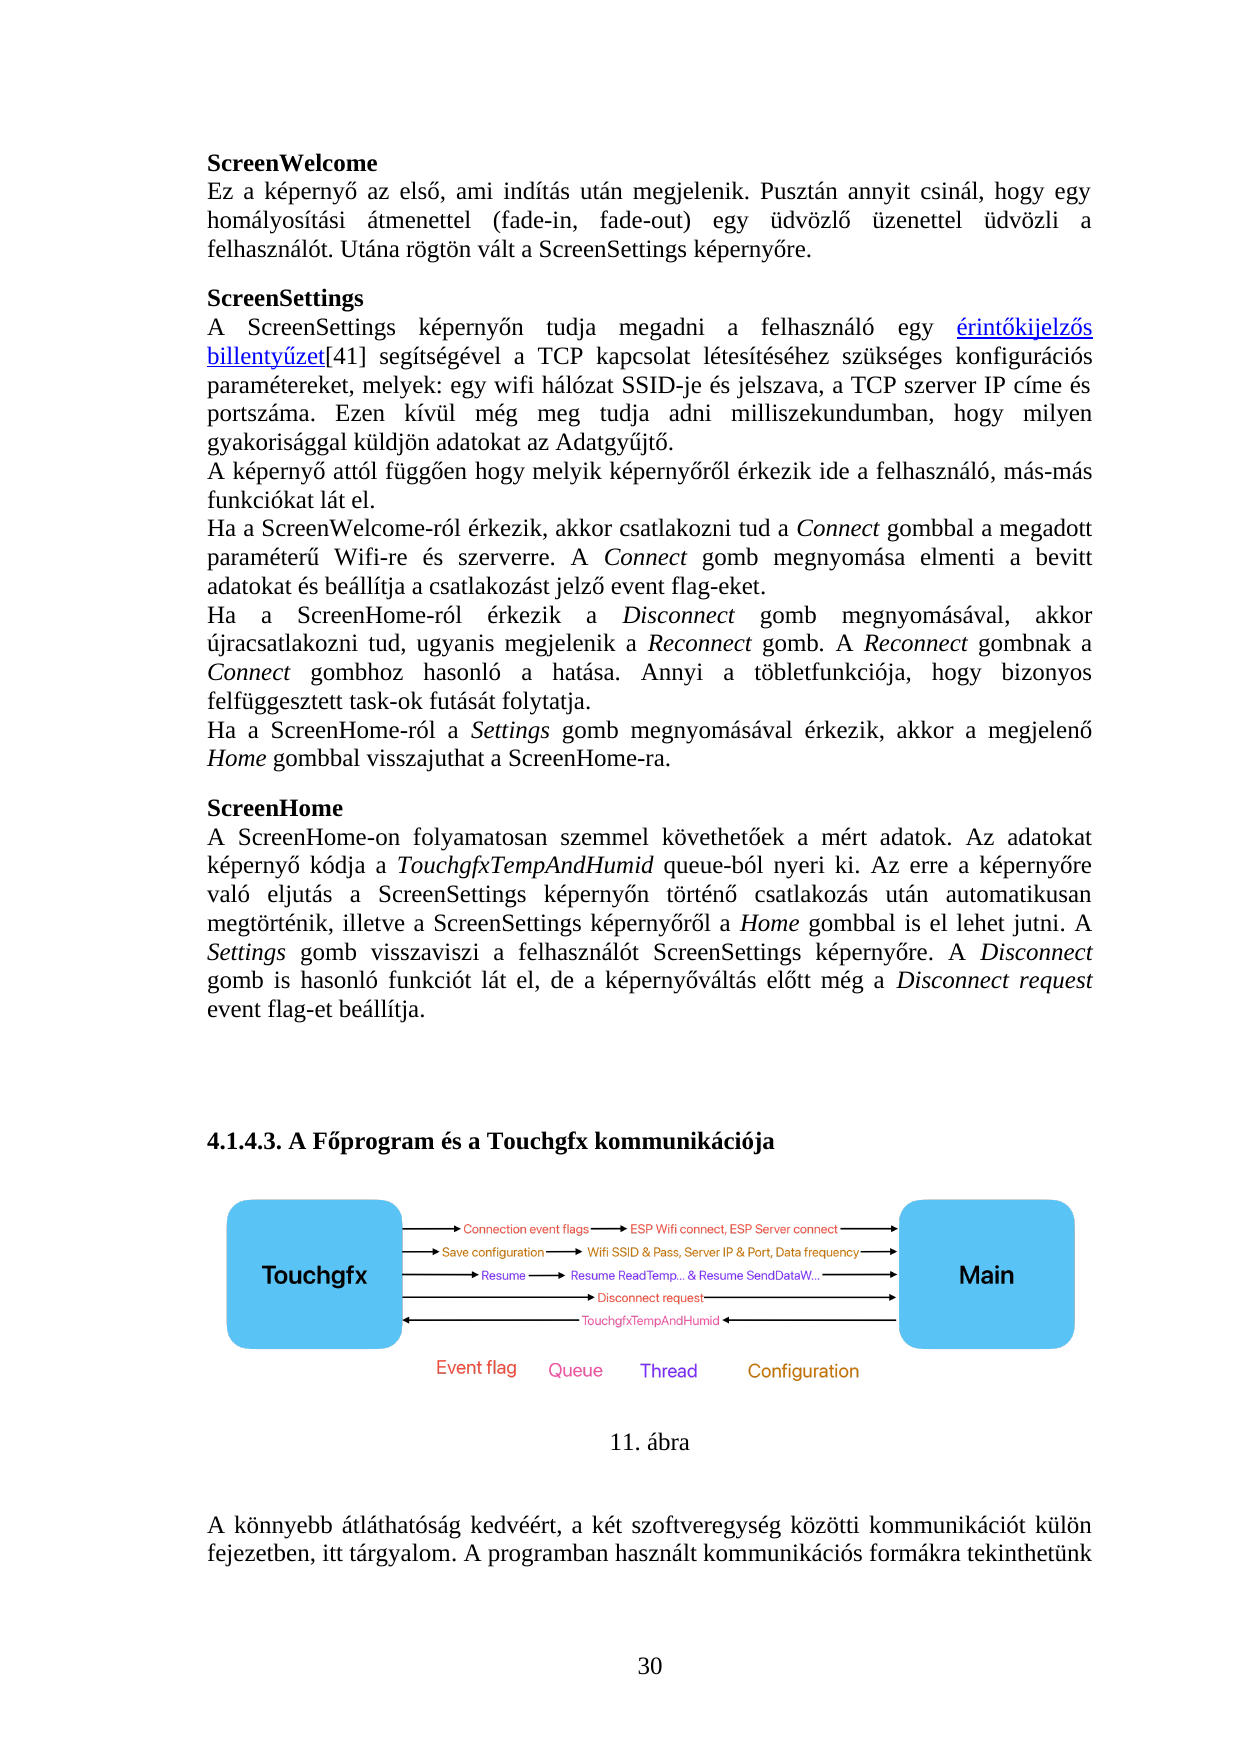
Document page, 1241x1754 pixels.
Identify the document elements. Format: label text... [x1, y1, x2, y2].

subtitle ScreenHome [207, 793, 1092, 822]
text A ScreenHome-on folyamatosan szemmel követhetőek a mért adatok. Az adatokat képernyő kódja a TouchgfxTempAndHumid queue-ból nyeri ki. Az erre a képernyőre való eljutás a ScreenSettings képernyőn történő csatlakozás után automatikusan megtörténik, illetve a ScreenSettings képernyőről a Home gombbal is el lehet jutni. A Settings gomb visszaviszi a felhasználót ScreenSettings képernyőre. A Disconnect gomb is hasonló funkciót lát el, de a képernyőváltás előtt még a Disconnect request event flag-et beállítja. [207, 822, 1092, 1023]
subtitle ScreenSettings [207, 283, 1092, 312]
text A képernyő attól függően hogy melyik képernyőről érkezik ide a felhasználó, más-más funkciókat lát el. [207, 456, 1092, 513]
text Ha a ScreenHome-ról a Settings gomb megnyomásával érkezik, akkor a megjelenő Home gombbal visszajuthat a ScreenHome-ra. [207, 715, 1092, 772]
subtitle A Főprogram és a Touchgfx kommunikációja [207, 1126, 1092, 1155]
text Ez a képernyő az első, ami indítás után megjelenik. Pusztán annyit csinál, hogy egy homályosítási átmenettel (fade-in, fade-out) egy üdvözlő üzenettel üdvözli a felhasználót. Utána rögtön vált a ScreenSettings képernyőre. [207, 176, 1092, 263]
text A ScreenSettings képernyőn tudja megadni a felhasználó egy érintőkijelzős billentyűzet[41] segítségével a TCP kapcsolat létesítéséhez szükséges konfigurációs paramétereket, melyek: egy wifi hálózat SSID-je és jelszava, a TCP szerver IP címe és portszáma. Ezen kívül még meg tudja adni milliszekundumban, hogy milyen gyakorisággal küldjön adatokat az Adatgyűjtő. [207, 312, 1092, 456]
text Ha a ScreenHome-ról érkezik a Disconnect gomb megnyomásával, akkor újracsatlakozni tud, ugyanis megjelenik a Reconnect gomb. A Reconnect gombnak a Connect gombhoz hasonló a hatása. Annyi a töbletfunkciója, hogy bizonyos felfüggesztett task-ok futását folytatja. [207, 600, 1092, 715]
text 11. ábra [207, 1427, 1092, 1456]
subtitle ScreenWelcome [207, 148, 1092, 176]
text Ha a ScreenWelcome-ról érkezik, akkor csatlakozni tud a Connect gombbal a megadott paraméterű Wifi-re és szerverre. A Connect gomb megnyomása elmenti a bevitt adatokat és beállítja a csatlakozást jelző event flag-eket. [207, 513, 1092, 600]
